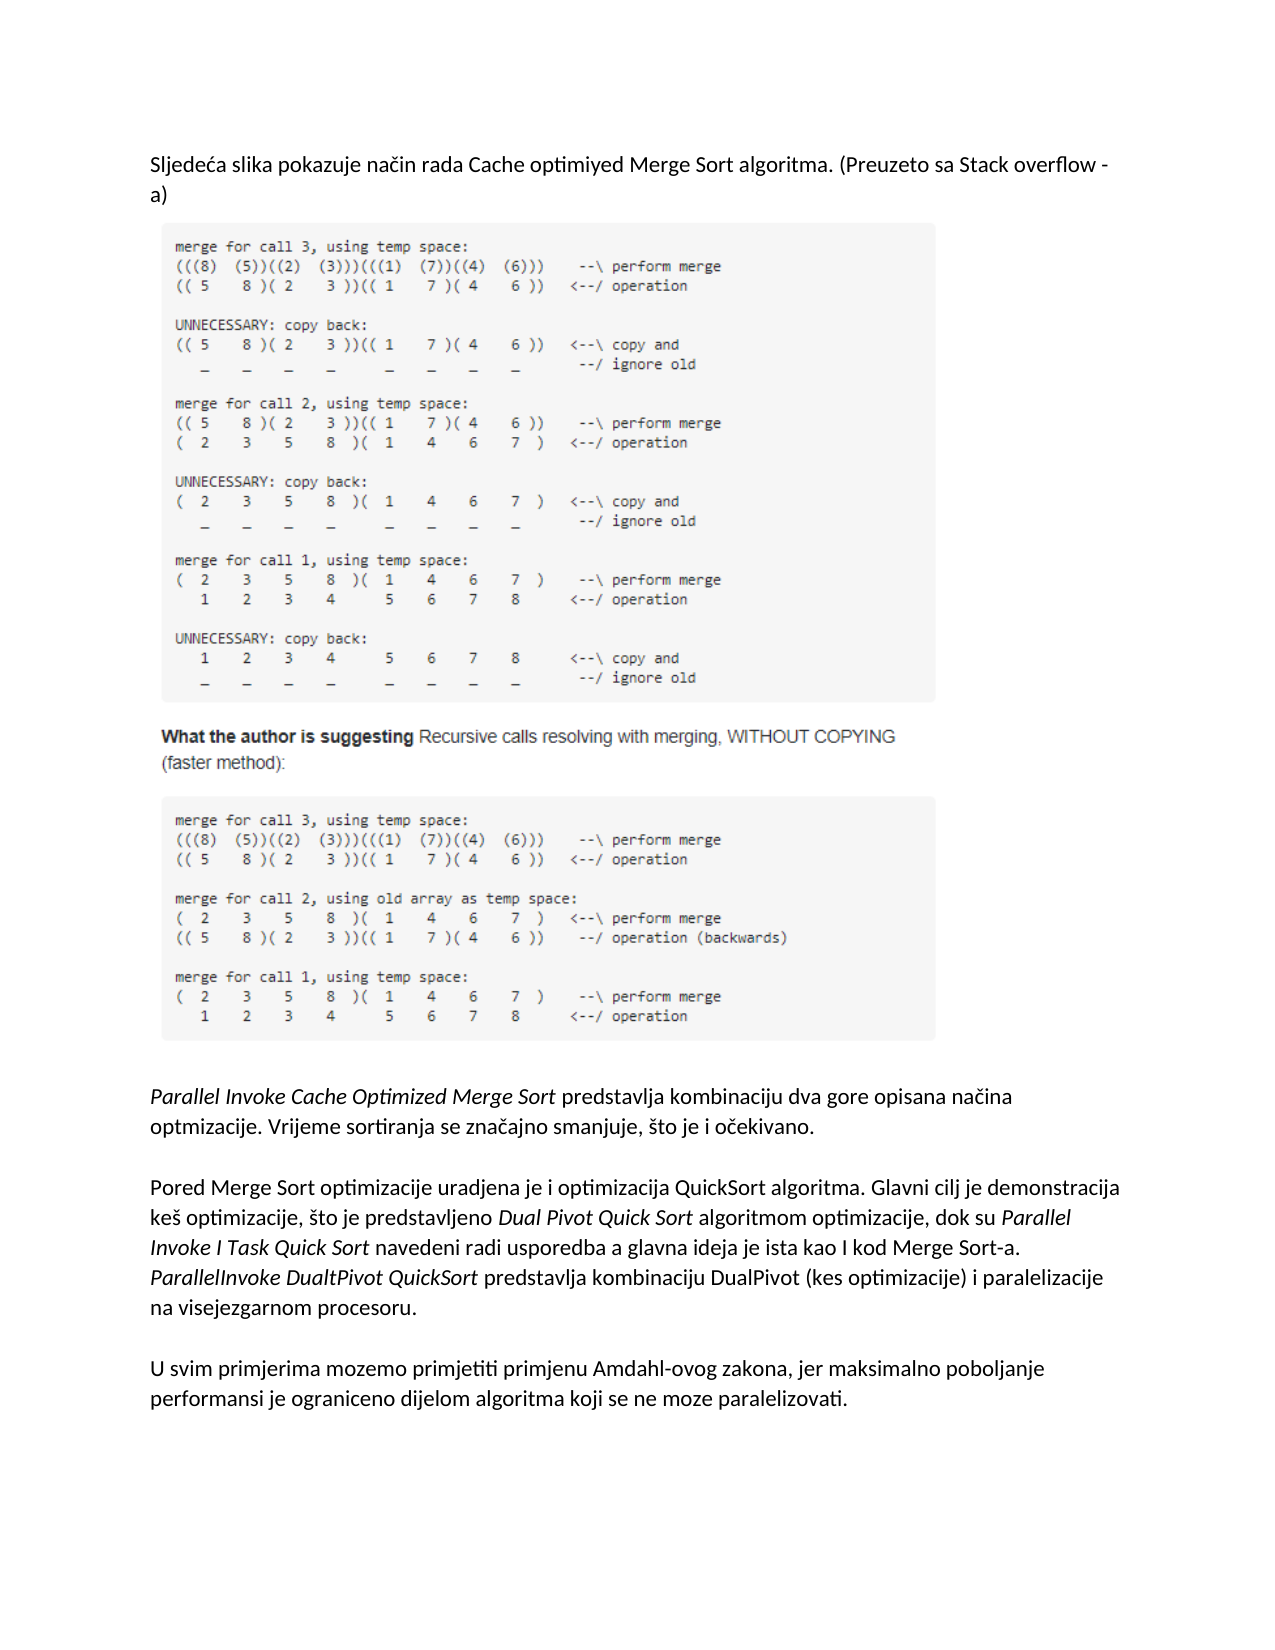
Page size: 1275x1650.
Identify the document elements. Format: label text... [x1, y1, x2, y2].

text Sljedeća slika pokazuje način rada Cache optimiyed Merge Sort algoritma. (Preuzeto sa Stack overflow - a) [150, 150, 1125, 208]
text Parallel Invoke Cache Optimized Merge Sort predstavlja kombinaciju dva gore opisana načina optmizacije. Vrijeme sortiranja se značajno smanjuje, što je i očekivano. [150, 1082, 1125, 1140]
text Pored Merge Sort optimizacije uradjena je i optimizacija QuickSort algoritma. Glavni cilj je demonstracija keš optimizacije, što je predstavljeno Dual Pivot Quick Sort algoritmom optimizacije, dok su Parallel Invoke I Task Quick Sort navedeni radi usporedba a glavna ideja je ista kao I kod Merge Sort-a. [150, 1173, 1125, 1261]
picture [150, 210, 954, 1050]
text ParallelInvoke DualtPivot QuickSort predstavlja kombinaciju DualPivot (kes optimizacije) i paralelizacije na visejezgarnom procesoru. [150, 1263, 1125, 1321]
text U svim primjerima mozemo primjetiti primjenu Amdahl-ovog zakona, jer maksimalno poboljanje performansi je ograniceno dijelom algoritma koji se ne moze paralelizovati. [150, 1354, 1125, 1412]
